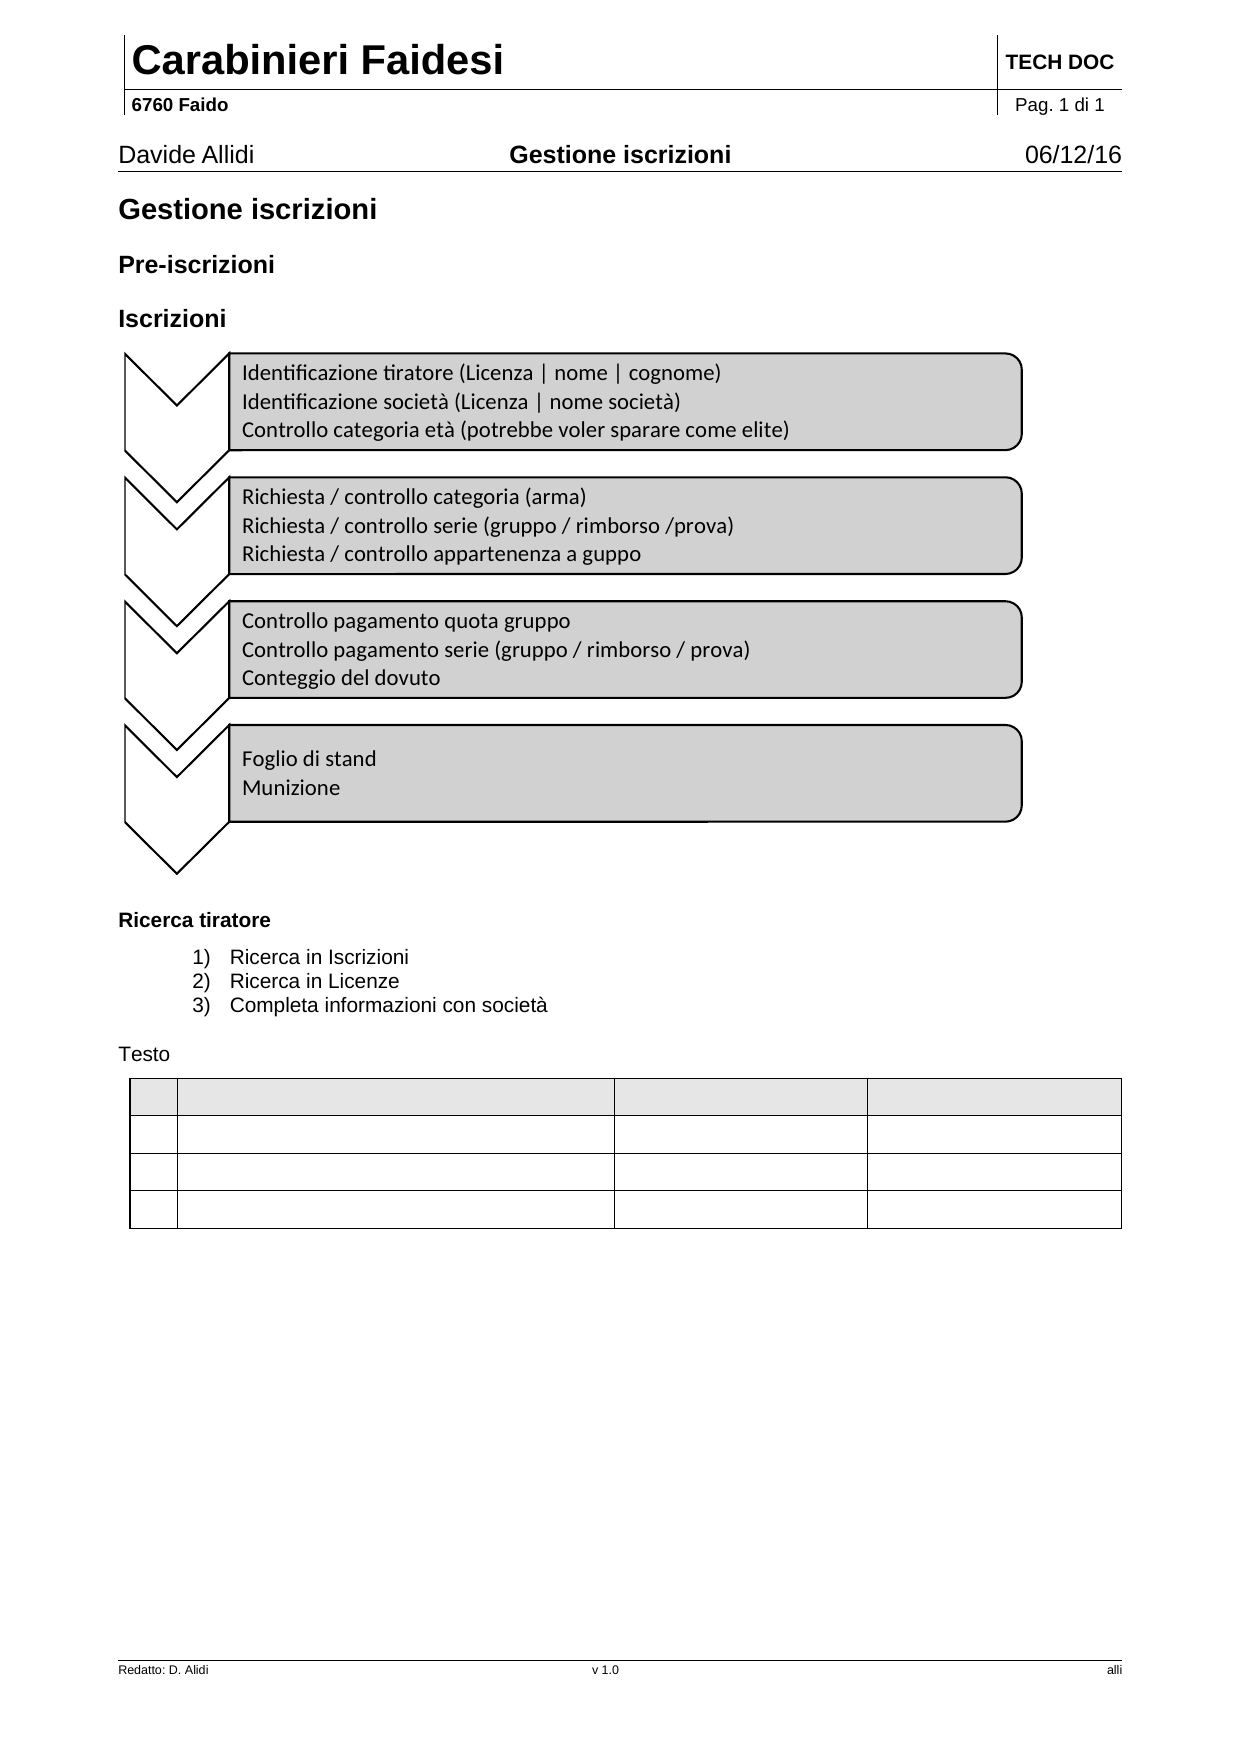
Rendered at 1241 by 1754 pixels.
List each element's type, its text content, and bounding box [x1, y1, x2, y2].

table_cell [178, 1191, 614, 1228]
table_cell [131, 1154, 177, 1190]
table_header [615, 1079, 867, 1115]
subtitle Gestione iscrizioni [118, 192, 1122, 226]
table_cell [615, 1116, 867, 1153]
table_cell [615, 1154, 867, 1190]
table_cell [131, 1191, 177, 1228]
table_cell [868, 1154, 1121, 1190]
table_header [868, 1079, 1121, 1115]
table_cell [178, 1154, 614, 1190]
table_cell [868, 1191, 1121, 1228]
table_cell [868, 1116, 1121, 1153]
subtitle Ricerca tiratore [118, 908, 1122, 932]
table_cell [615, 1191, 867, 1228]
list Completa informazioni con società [192, 992, 1122, 1016]
text Testo [118, 1041, 1122, 1065]
table_cell [178, 1116, 614, 1153]
list Ricerca in Iscrizioni [192, 944, 1122, 968]
table_header [178, 1079, 614, 1115]
table_header [131, 1079, 177, 1115]
subtitle Iscrizioni [118, 304, 1122, 333]
list Ricerca in Licenze [192, 968, 1122, 992]
table_cell [131, 1116, 177, 1153]
subtitle Pre-iscrizioni [118, 251, 1122, 279]
